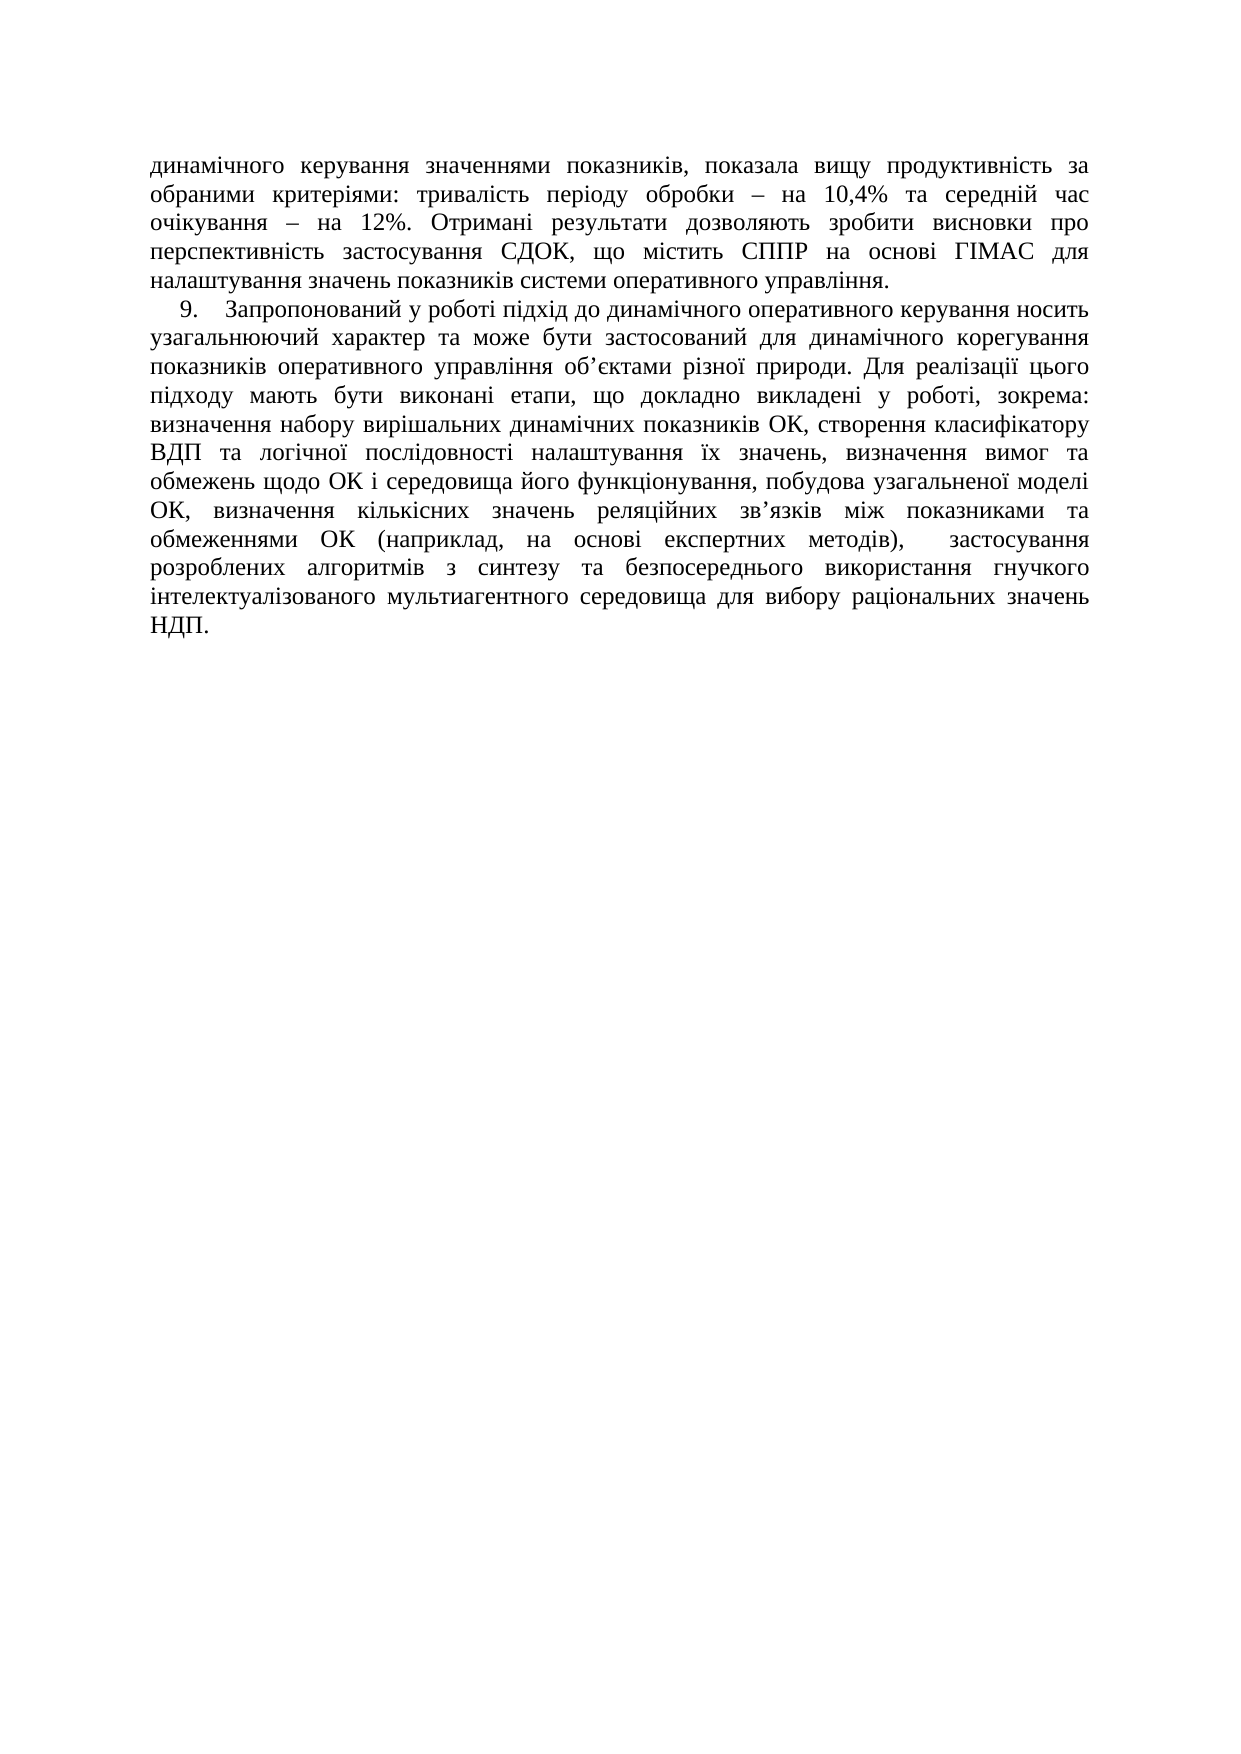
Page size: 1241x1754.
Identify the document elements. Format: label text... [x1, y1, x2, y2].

list Запропонований у роботі підхід до динамічного оперативного керування носить узагальнюючий характер та може бути застосований для динамічного корегування показників оперативного управління об’єктами різної природи. Для реалізації цього підходу мають бути виконані етапи, що докладно викладені у роботі, зокрема: визначення набору вирішальних динамічних показників ОК, створення класифікатору ВДП та логічної послідовності налаштування їх значень, визначення вимог та обмежень щодо ОК і середовища його функціонування, побудова узагальненої моделі ОК, визначення кількісних значень реляційних зв’язків між показниками та обмеженнями ОК (наприклад, на основі експертних методів), застосування розроблених алгоритмів з синтезу та безпосереднього використання гнучкого інтелектуалізованого мультиагентного середовища для вибору раціональних значень НДП. [150, 294, 1090, 639]
